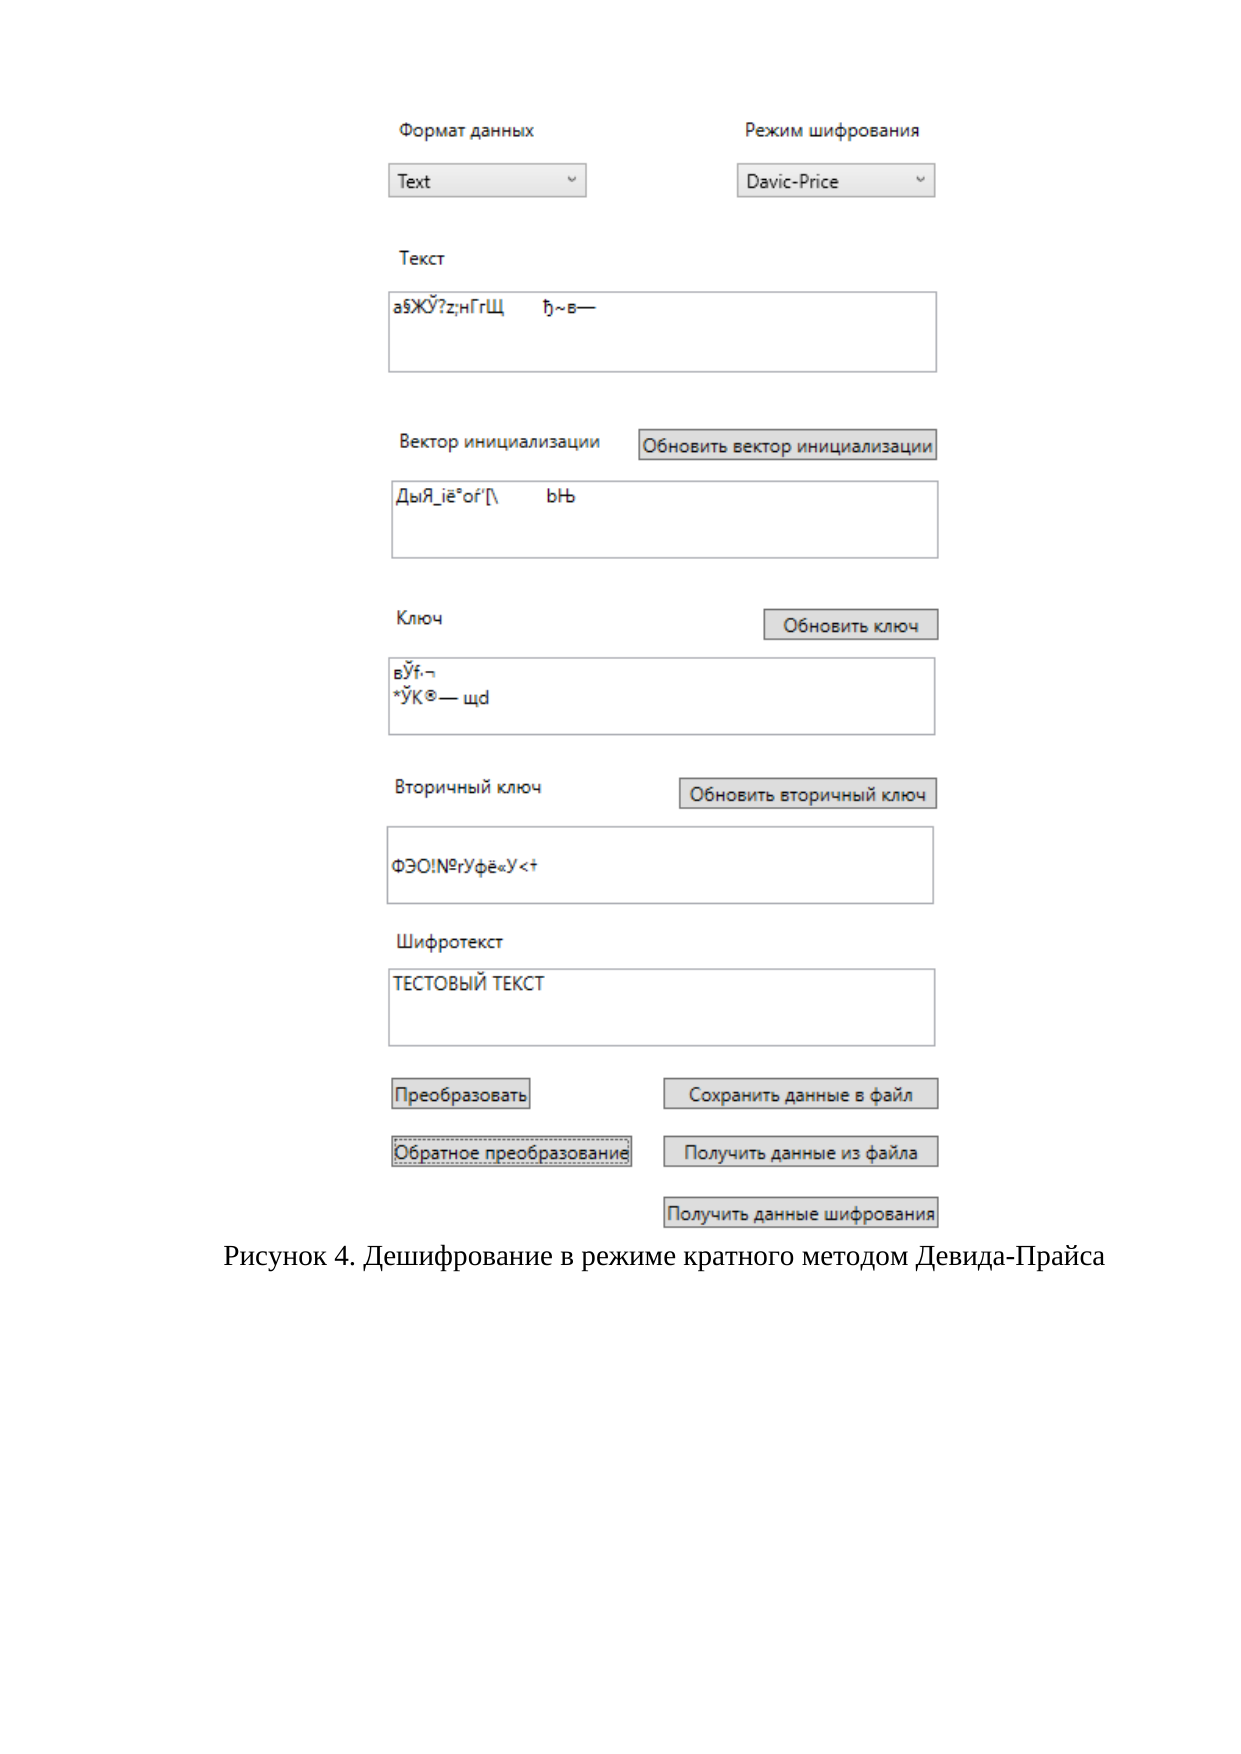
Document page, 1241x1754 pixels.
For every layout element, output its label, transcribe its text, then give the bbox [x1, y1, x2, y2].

picture [376, 118, 953, 1236]
list Рисунок 4. Дешифрование в режиме кратного методом Девида-Прайса [177, 1238, 1152, 1271]
